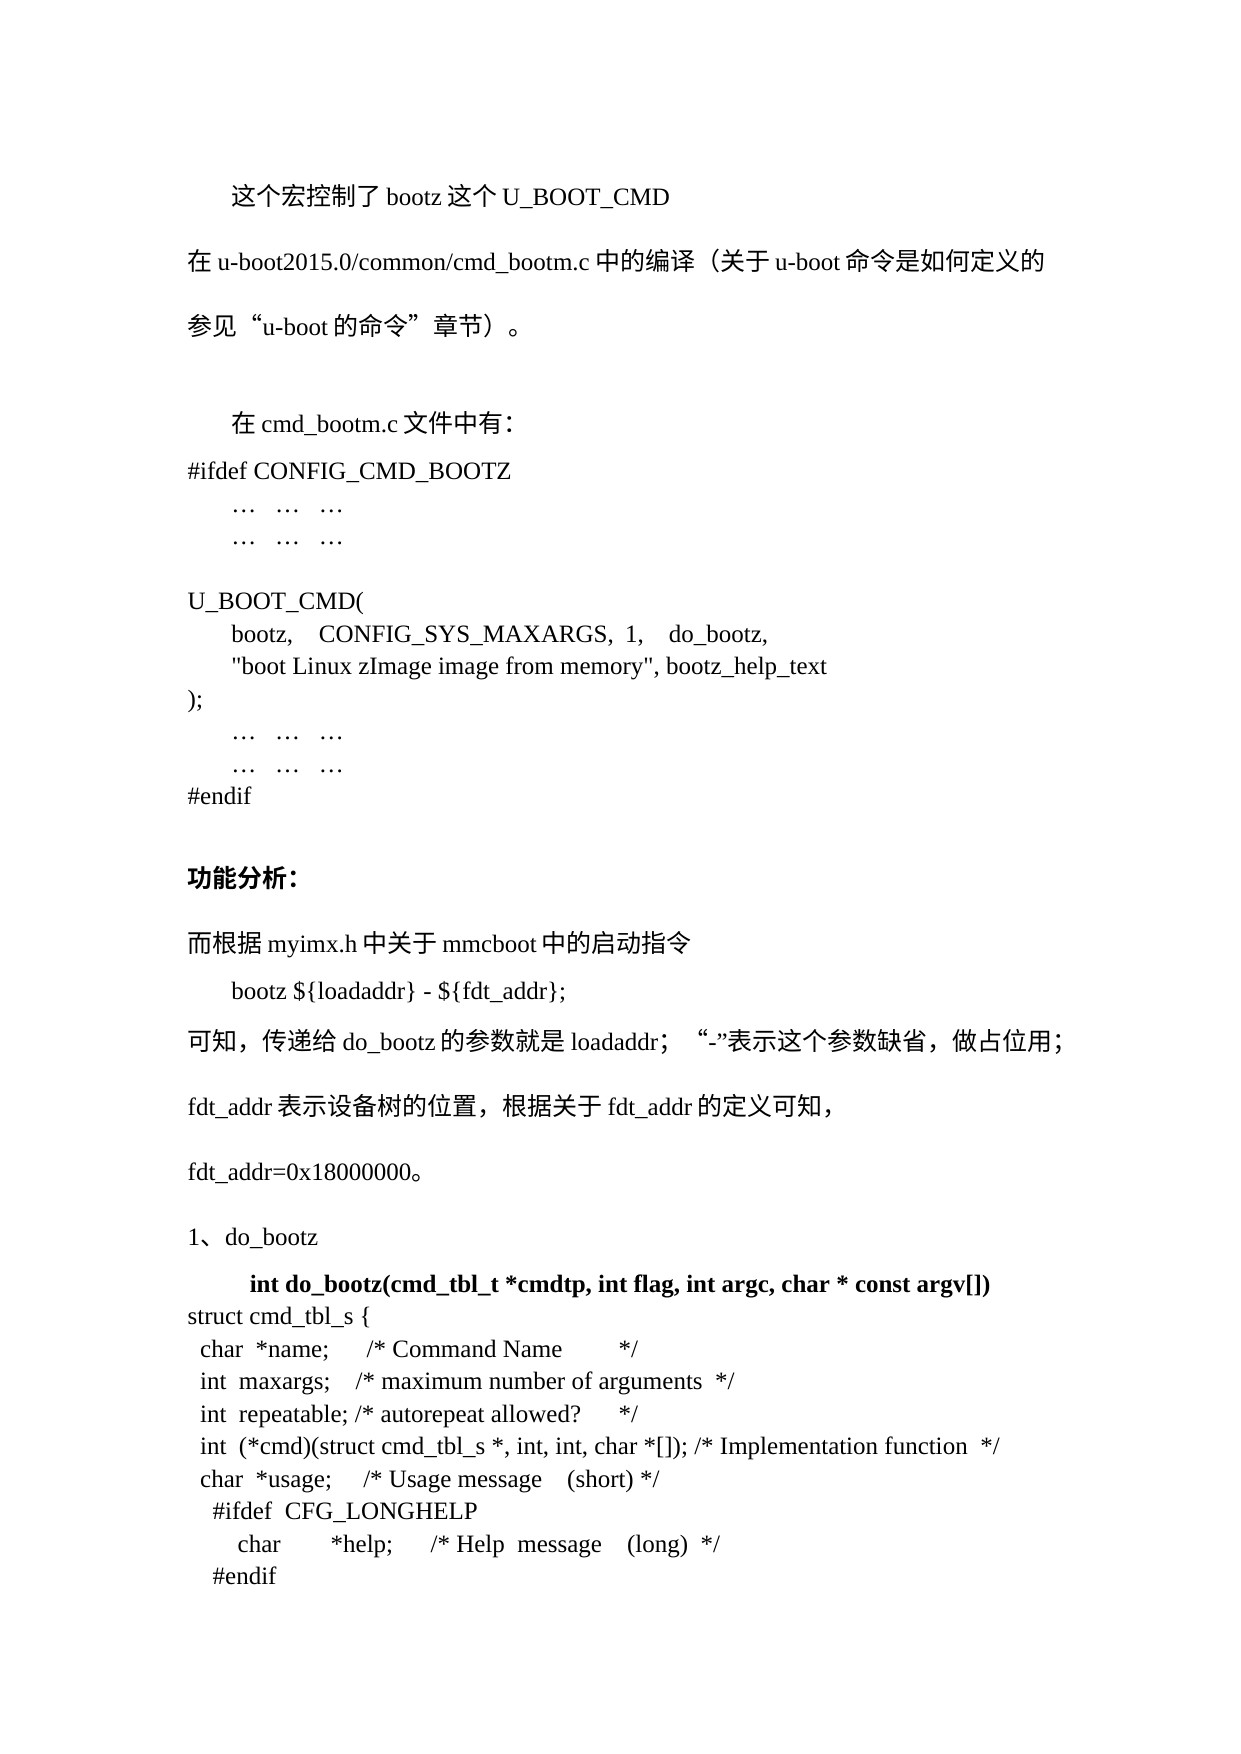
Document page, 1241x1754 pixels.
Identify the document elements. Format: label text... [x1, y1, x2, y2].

text 在cmd_bootm.c文件中有： [187, 389, 1053, 454]
text char *help; /* Help message (long) */ [187, 1527, 1053, 1559]
text int repeatable; /* autorepeat allowed? */ [187, 1397, 1053, 1429]
text … … … [187, 714, 1053, 747]
text #ifdef CFG_LONGHELP [187, 1494, 1053, 1527]
text 而根据myimx.h中关于mmcboot中的启动指令 [187, 909, 1053, 974]
text int maxargs; /* maximum number of arguments */ [187, 1364, 1053, 1397]
text #endif [187, 1559, 1053, 1592]
text bootz ${loadaddr} - ${fdt_addr}; [187, 974, 1053, 1007]
text char *name; /* Command Name */ [187, 1332, 1053, 1364]
text 1、do_bootz [187, 1202, 1053, 1267]
text U_BOOT_CMD( [187, 584, 1053, 617]
text char *usage; /* Usage message (short) */ [187, 1462, 1053, 1494]
text "boot Linux zImage image from memory", bootz_help_text [187, 649, 1053, 682]
text #endif [187, 779, 1053, 812]
text struct cmd_tbl_s { [187, 1299, 1053, 1332]
text 可知，传递给do_bootz的参数就是loadaddr；“-”表示这个参数缺省，做占位用；fdt_addr表示设备树的位置，根据关于fdt_addr的定义可知，fdt_addr=0x18000000。 [187, 1007, 1053, 1202]
text ); [187, 682, 1053, 714]
text … … … [187, 519, 1053, 552]
text int do_bootz(cmd_tbl_t *cmdtp, int flag, int argc, char * const argv[]) [187, 1267, 1053, 1299]
text int (*cmd)(struct cmd_tbl_s *, int, int, char *[]); /* Implementation function */ [187, 1429, 1053, 1462]
text #ifdef CONFIG_CMD_BOOTZ [187, 454, 1053, 487]
text 功能分析： [187, 844, 1053, 909]
text … … … [187, 747, 1053, 779]
text bootz, CONFIG_SYS_MAXARGS, 1, do_bootz, [187, 617, 1053, 649]
text … … … [187, 487, 1053, 519]
text 这个宏控制了bootz这个U_BOOT_CMD在u-boot2015.0/common/cmd_bootm.c中的编译（关于u-boot命令是如何定义的参见“u-boot的命令”章节）。 [187, 162, 1053, 357]
